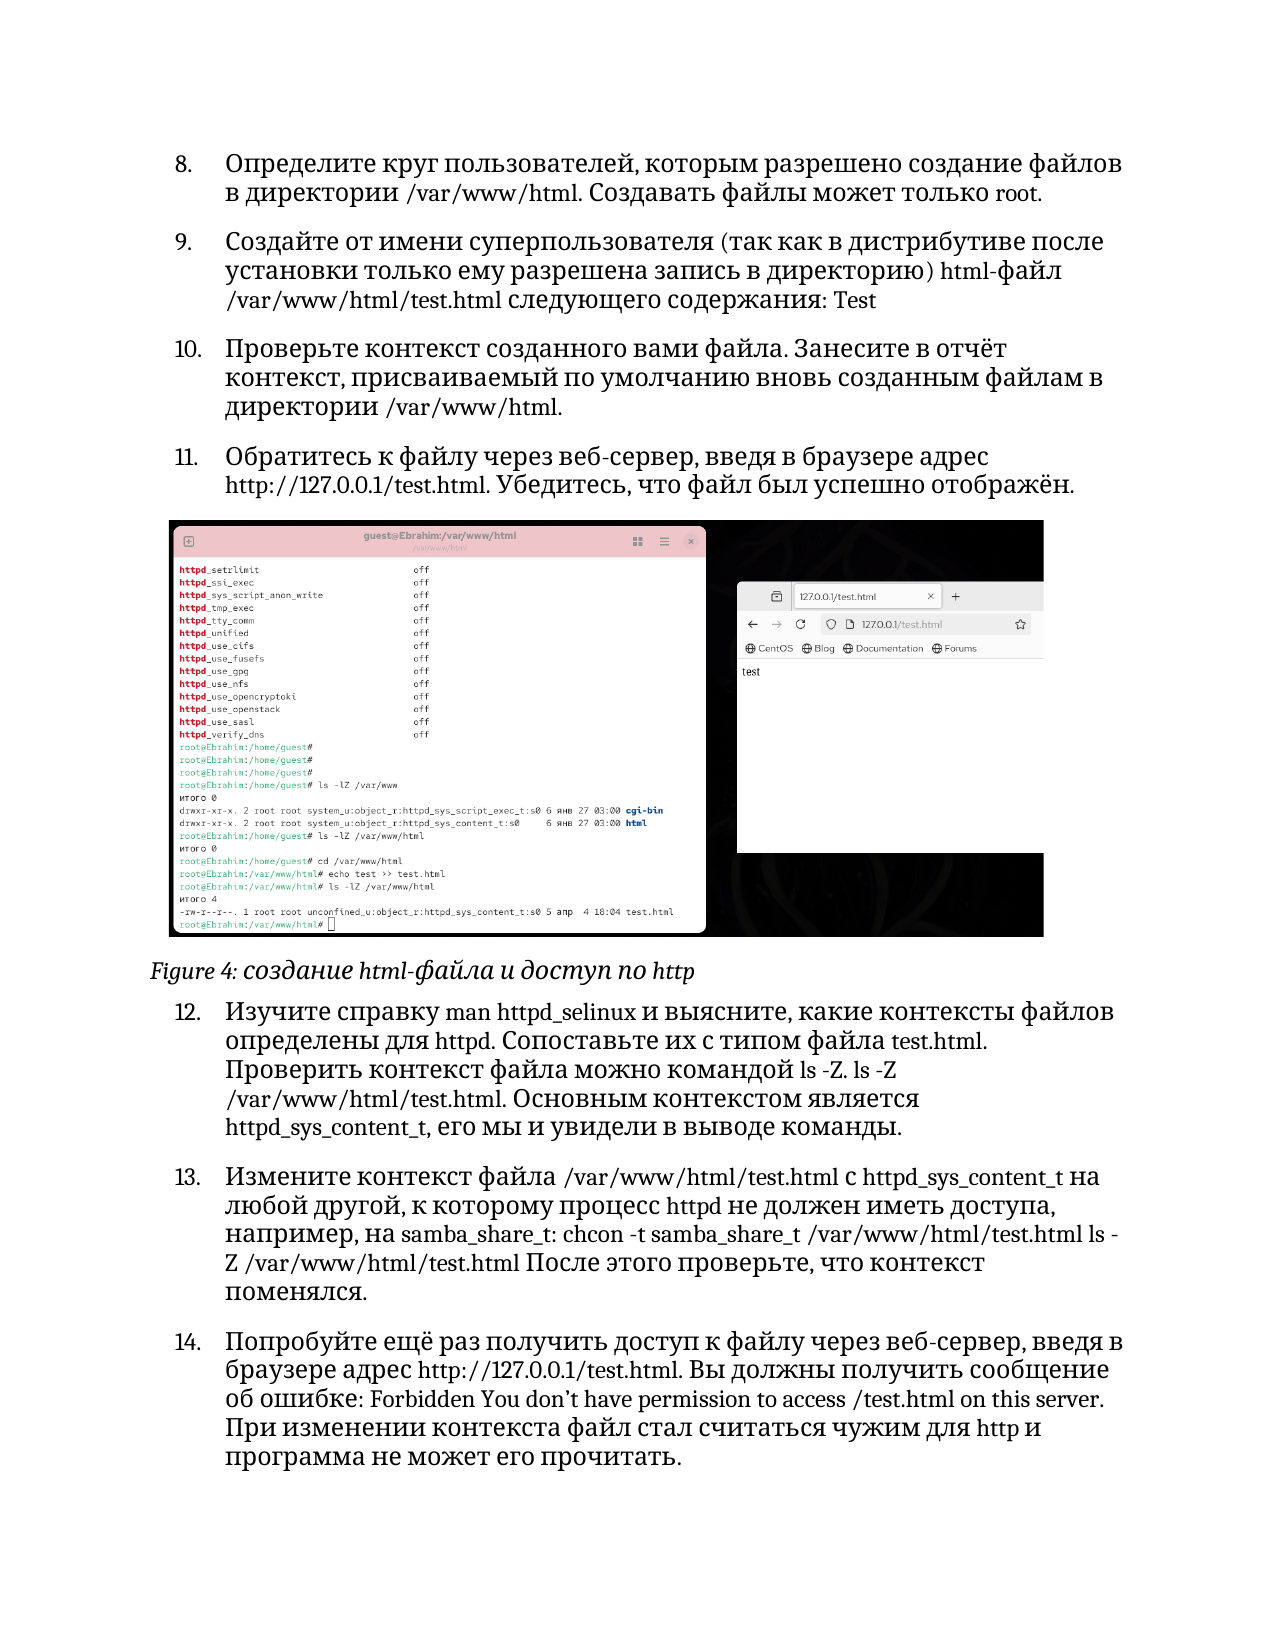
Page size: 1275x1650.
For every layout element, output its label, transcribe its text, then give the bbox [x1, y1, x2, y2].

list Определите круг пользователей, которым разрешено создание файлов в директории /var/www/html. Создавать файлы может только root. [175, 150, 1125, 207]
list Обратитесь к файлу через веб-сервер, введя в браузере адрес http://127.0.0.1/test.html. Убедитесь, что файл был успешно отображён. [175, 442, 1125, 500]
list Создайте от имени суперпользователя (так как в дистрибутиве после установки только ему разрешена запись в директорию) html-файл /var/www/html/test.html следующего содержания: Test [175, 228, 1125, 314]
list Измените контекст файла /var/www/html/test.html с httpd_sys_content_t на любой другой, к которому процесс httpd не должен иметь доступа, например, на samba_share_t: chcon -t samba_share_t /var/www/html/test.html ls -Z /var/www/html/test.html После этого проверьте, что контекст поменялся. [175, 1163, 1125, 1307]
list Изучите справку man httpd_selinux и выясните, какие контексты файлов определены для httpd. Сопоставьте их с типом файла test.html. Проверить контекст файла можно командой ls -Z. ls -Z /var/www/html/test.html. Основным контекстом является httpd_sys_content_t, его мы и увидели в выводе команды. [175, 998, 1125, 1142]
picture [168, 520, 1044, 937]
text Figure 4: создание html-файла и доступ по http [150, 957, 1125, 986]
list Попробуйте ещё раз получить доступ к файлу через веб-сервер, введя в браузере адрес http://127.0.0.1/test.html. Вы должны получить сообщение об ошибке: Forbidden You don’t have permission to access /test.html on this server. При изменении контекста файл стал считаться чужим для http и программа не может его прочитать. [175, 1327, 1125, 1471]
list Проверьте контекст созданного вами файла. Занесите в отчёт контекст, присваиваемый по умолчанию вновь созданным файлам в директории /var/www/html. [175, 335, 1125, 422]
